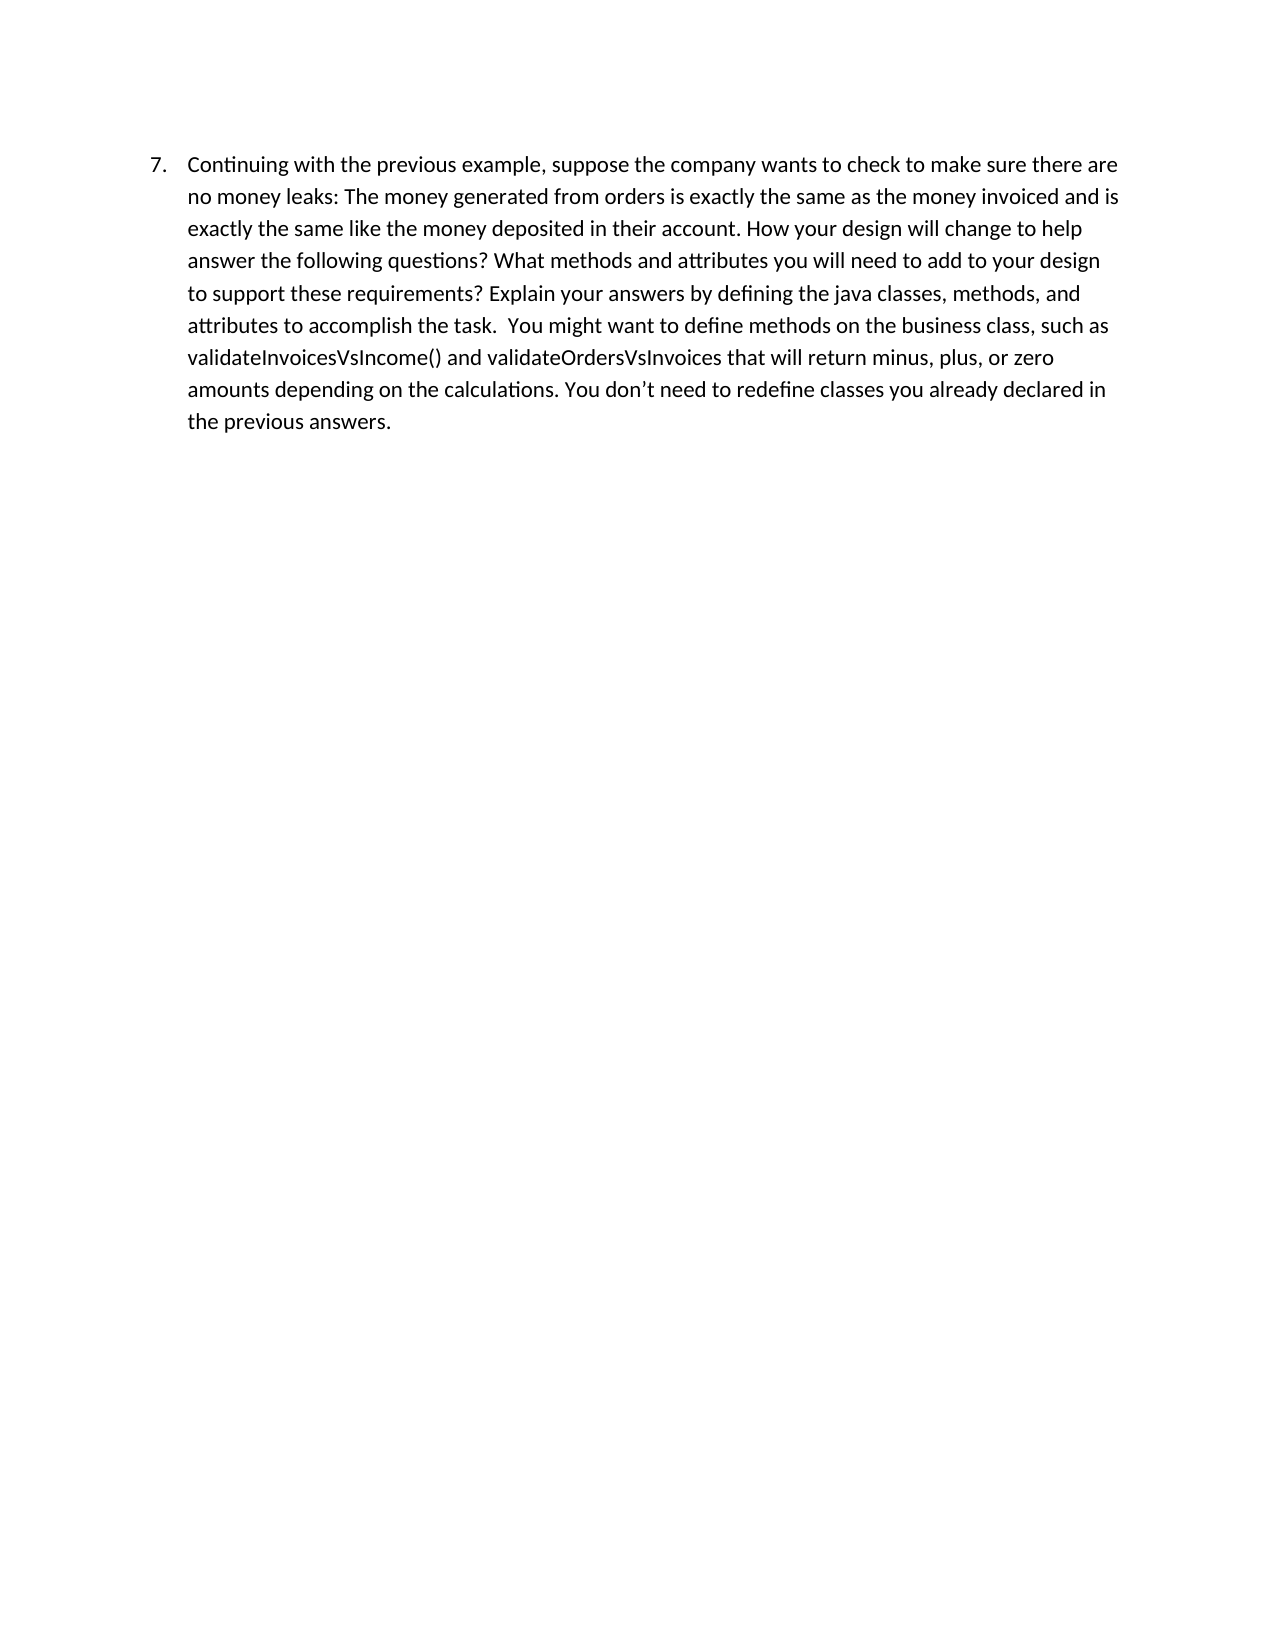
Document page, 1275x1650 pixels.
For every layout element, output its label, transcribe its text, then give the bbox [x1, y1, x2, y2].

list Continuing with the previous example, suppose the company wants to check to make sure there are no money leaks: The money generated from orders is exactly the same as the money invoiced and is exactly the same like the money deposited in their account. How your design will change to help answer the following questions? What methods and attributes you will need to add to your design to support these requirements? Explain your answers by defining the java classes, methods, and attributes to accomplish the task. You might want to define methods on the business class, such as validateInvoicesVsIncome() and validateOrdersVsInvoices that will return minus, plus, or zero amounts depending on the calculations. You don’t need to redefine classes you already declared in the previous answers. [150, 150, 1125, 436]
